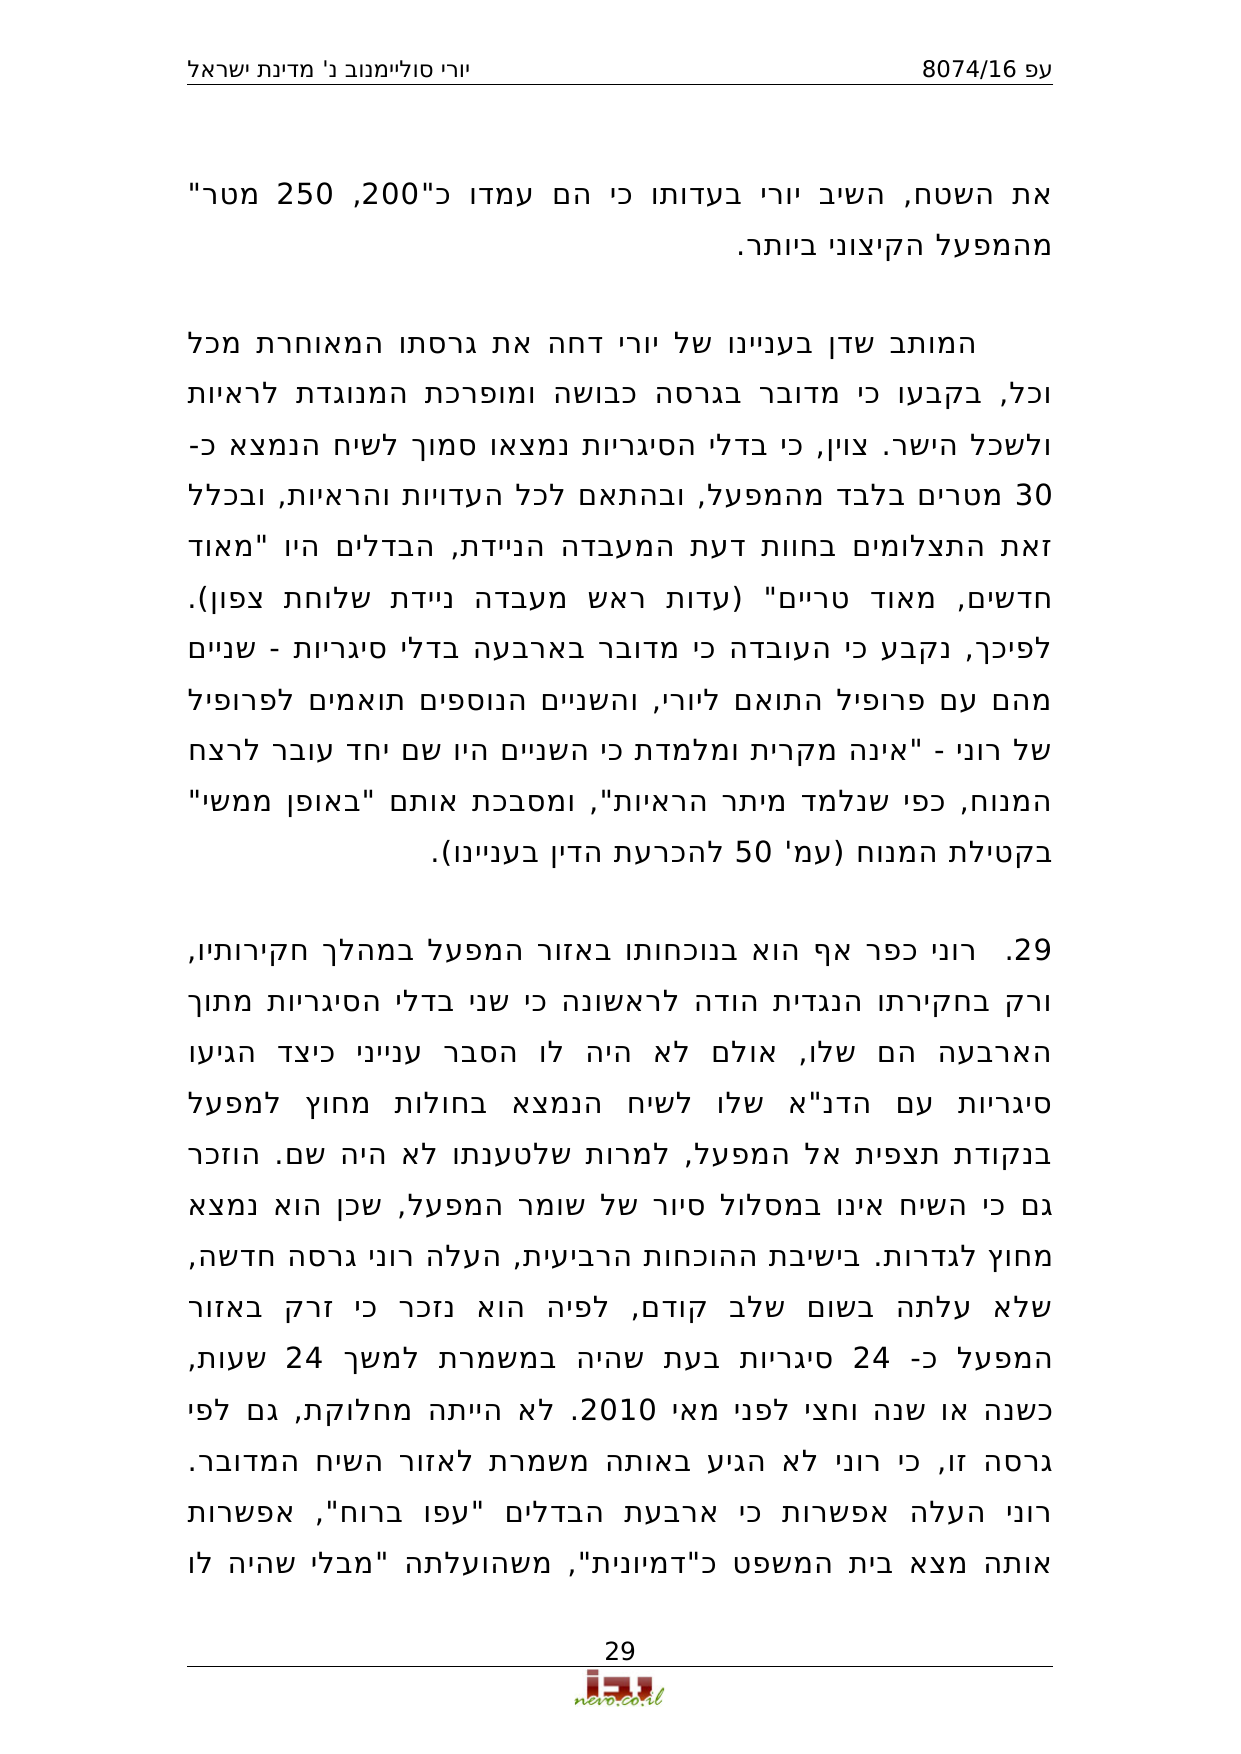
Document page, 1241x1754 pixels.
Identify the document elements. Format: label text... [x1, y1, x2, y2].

picture [574, 1669, 666, 1707]
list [187, 177, 1053, 262]
text המותב שדן בעניינו של יורי דחה את גרסתו המאוחרת מכל וכל, בקבעו כי מדובר בגרסה כבושה ומופרכת המנוגדת לראיות ולשכל הישר. צוין, כי בדלי הסיגריות נמצאו סמוך לשיח הנמצא כ- 30 מטרים בלבד מהמפעל, ובהתאם לכל העדויות והראיות, ובכלל זאת התצלומים בחוות דעת המעבדה הניידת, הבדלים היו "מאוד חדשים, מאוד טריים" (עדות ראש מעבדה ניידת שלוחת צפון). לפיכך, נקבע כי העובדה כי מדובר בארבעה בדלי סיגריות - שניים מהם עם פרופיל התואם ליורי, והשניים הנוספים תואמים לפרופיל של רוני - "אינה מקרית ומלמדת כי השניים היו שם יחד עובר לרצח המנוח, כפי שנלמד מיתר הראיות", ומסבכת אותם "באופן ממשי" בקטילת המנוח (עמ' 50 להכרעת הדין בעניינו). [187, 326, 1053, 869]
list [187, 933, 1053, 1580]
